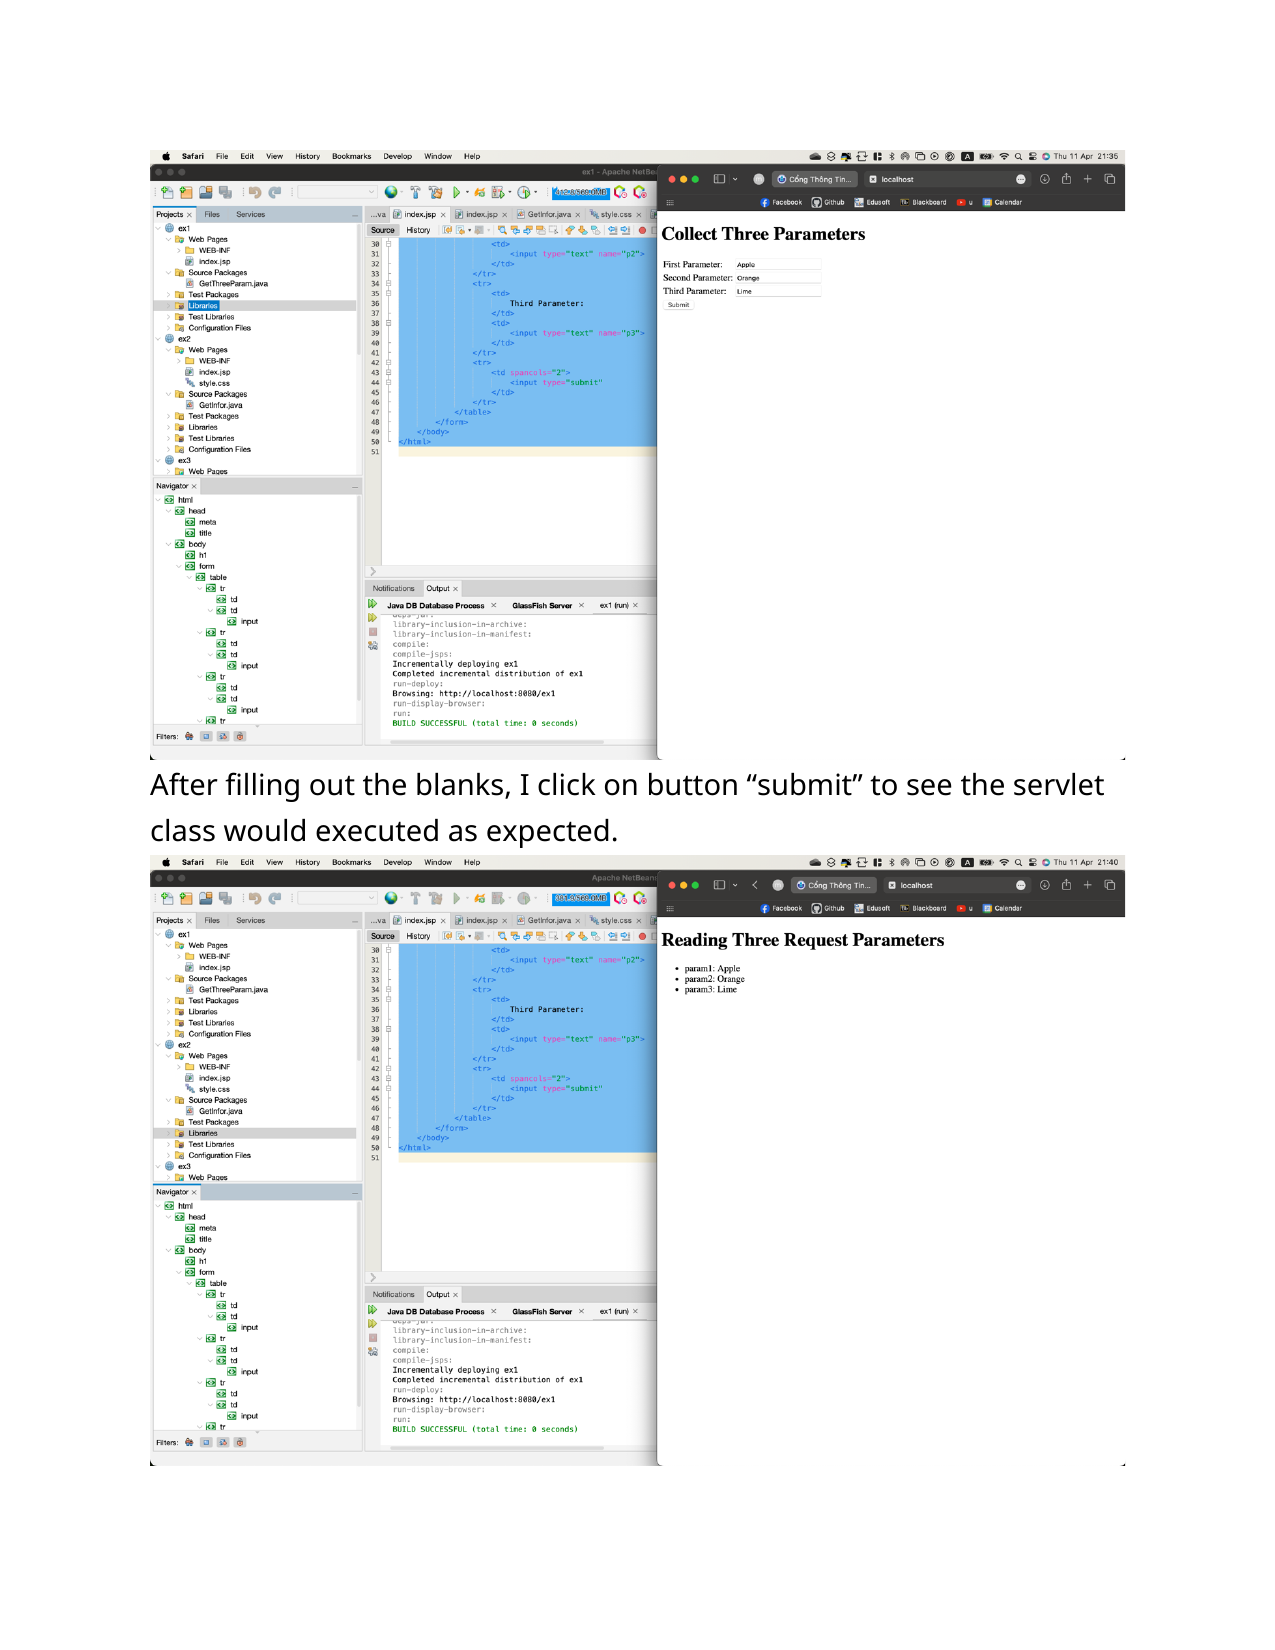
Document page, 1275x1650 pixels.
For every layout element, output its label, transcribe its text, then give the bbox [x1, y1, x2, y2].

picture [150, 855, 1125, 1466]
picture [150, 150, 1125, 760]
text After filling out the blanks, I click on button “submit” to see the servlet class would executed as expected. [150, 764, 1125, 850]
